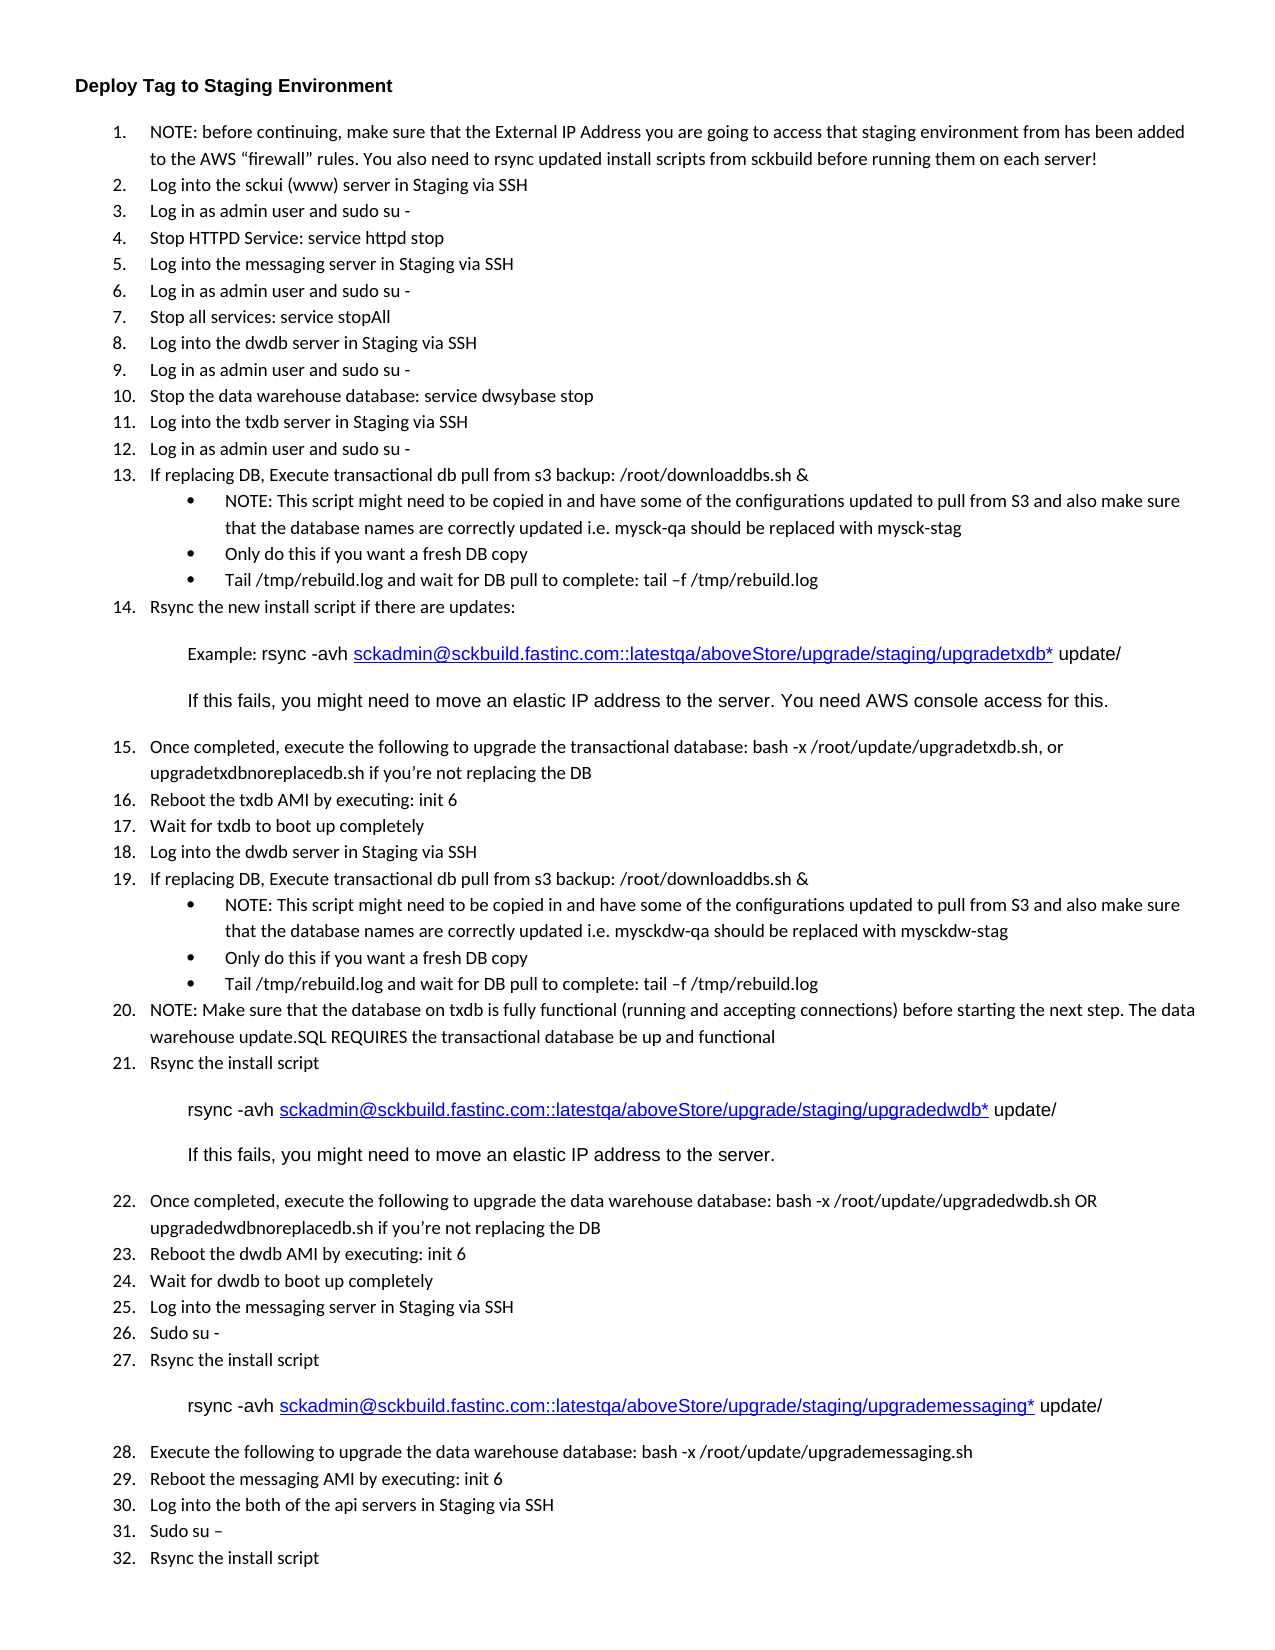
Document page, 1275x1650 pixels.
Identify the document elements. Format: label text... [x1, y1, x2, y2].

text If this fails, you might need to move an elastic IP address to the server. You need AWS console access for this. [187, 689, 1200, 711]
list Log into the messaging server in Staging via SSH [112, 1295, 1200, 1318]
list Log in as admin user and sudo su - [112, 437, 1200, 460]
list NOTE: This script might need to be copied in and have some of the configurations updated to pull from S3 and also make sure that the database names are correctly updated i.e. mysckdw-qa should be replaced with mysckdw-stag [187, 893, 1200, 942]
list Log into the dwdb server in Staging via SSH [112, 331, 1200, 354]
list Wait for dwdb to boot up completely [112, 1269, 1200, 1292]
list Tail /tmp/rebuild.log and wait for DB pull to complete: tail –f /tmp/rebuild.log [187, 972, 1200, 995]
list Log into the sckui (www) server in Staging via SSH [112, 173, 1200, 196]
text If this fails, you might need to move an elastic IP address to the server. [187, 1144, 1200, 1166]
list Rsync the new install script if there are updates: [112, 595, 1200, 618]
list Stop the data warehouse database: service dwsybase stop [112, 384, 1200, 407]
list Once completed, execute the following to upgrade the transactional database: bash -x /root/update/upgradetxdb.sh, or upgradetxdbnoreplacedb.sh if you’re not replacing the DB [112, 735, 1200, 784]
list NOTE: before continuing, make sure that the External IP Address you are going to access that staging environment from has been added to the AWS “firewall” rules. You also need to rsync updated install scripts from sckbuild before running them on each server! [112, 121, 1200, 170]
list Sudo su - [112, 1321, 1200, 1344]
list Tail /tmp/rebuild.log and wait for DB pull to complete: tail –f /tmp/rebuild.log [187, 569, 1200, 592]
list NOTE: Make sure that the database on txdb is fully functional (running and accepting connections) before starting the next step. The data warehouse update.SQL REQUIRES the transactional database be up and functional [112, 998, 1200, 1048]
list Log in as admin user and sudo su - [112, 200, 1200, 223]
list Reboot the dwdb AMI by executing: init 6 [112, 1242, 1200, 1265]
list Only do this if you want a fresh DB copy [187, 946, 1200, 969]
list Only do this if you want a fresh DB copy [187, 542, 1200, 565]
list Wait for txdb to boot up completely [112, 814, 1200, 837]
list Log into the messaging server in Staging via SSH [112, 252, 1200, 275]
list If replacing DB, Execute transactional db pull from s3 backup: /root/downloaddbs.sh & [112, 867, 1200, 890]
list Log into the both of the api servers in Staging via SSH [112, 1493, 1200, 1516]
list If replacing DB, Execute transactional db pull from s3 backup: /root/downloaddbs.sh & [112, 463, 1200, 486]
list NOTE: This script might need to be copied in and have some of the configurations updated to pull from S3 and also make sure that the database names are correctly updated i.e. mysck-qa should be replaced with mysck-stag [187, 489, 1200, 539]
list Reboot the messaging AMI by executing: init 6 [112, 1467, 1200, 1490]
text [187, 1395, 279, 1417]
list Log into the txdb server in Staging via SSH [112, 411, 1200, 433]
list Rsync the install script [112, 1546, 1200, 1569]
list Stop all services: service stopAll [112, 305, 1200, 328]
text Example: rsync -avh sckadmin@sckbuild.fastinc.com::latestqa/aboveStore/upgrade/staging/upgradetxdb* update/ [187, 642, 1200, 665]
list Log into the dwdb server in Staging via SSH [112, 840, 1200, 863]
list Log in as admin user and sudo su - [112, 358, 1200, 381]
list Execute the following to upgrade the data warehouse database: bash -x /root/update/upgrademessaging.sh [112, 1441, 1200, 1463]
list Rsync the install script [112, 1348, 1200, 1371]
text Deploy Tag to Staging Environment [75, 75, 1200, 97]
text rsync -avh sckadmin@sckbuild.fastinc.com::latestqa/aboveStore/upgrade/staging/upgradedwdb* update/ [187, 1098, 1200, 1120]
list Rsync the install script [112, 1051, 1200, 1074]
list Sudo su – [112, 1520, 1200, 1543]
list Reboot the txdb AMI by executing: init 6 [112, 788, 1200, 811]
list Stop HTTPD Service: service httpd stop [112, 226, 1200, 249]
list Once completed, execute the following to upgrade the data warehouse database: bash -x /root/update/upgradedwdb.sh OR upgradedwdbnoreplacedb.sh if you’re not replacing the DB [112, 1190, 1200, 1239]
list Log in as admin user and sudo su - [112, 279, 1200, 302]
